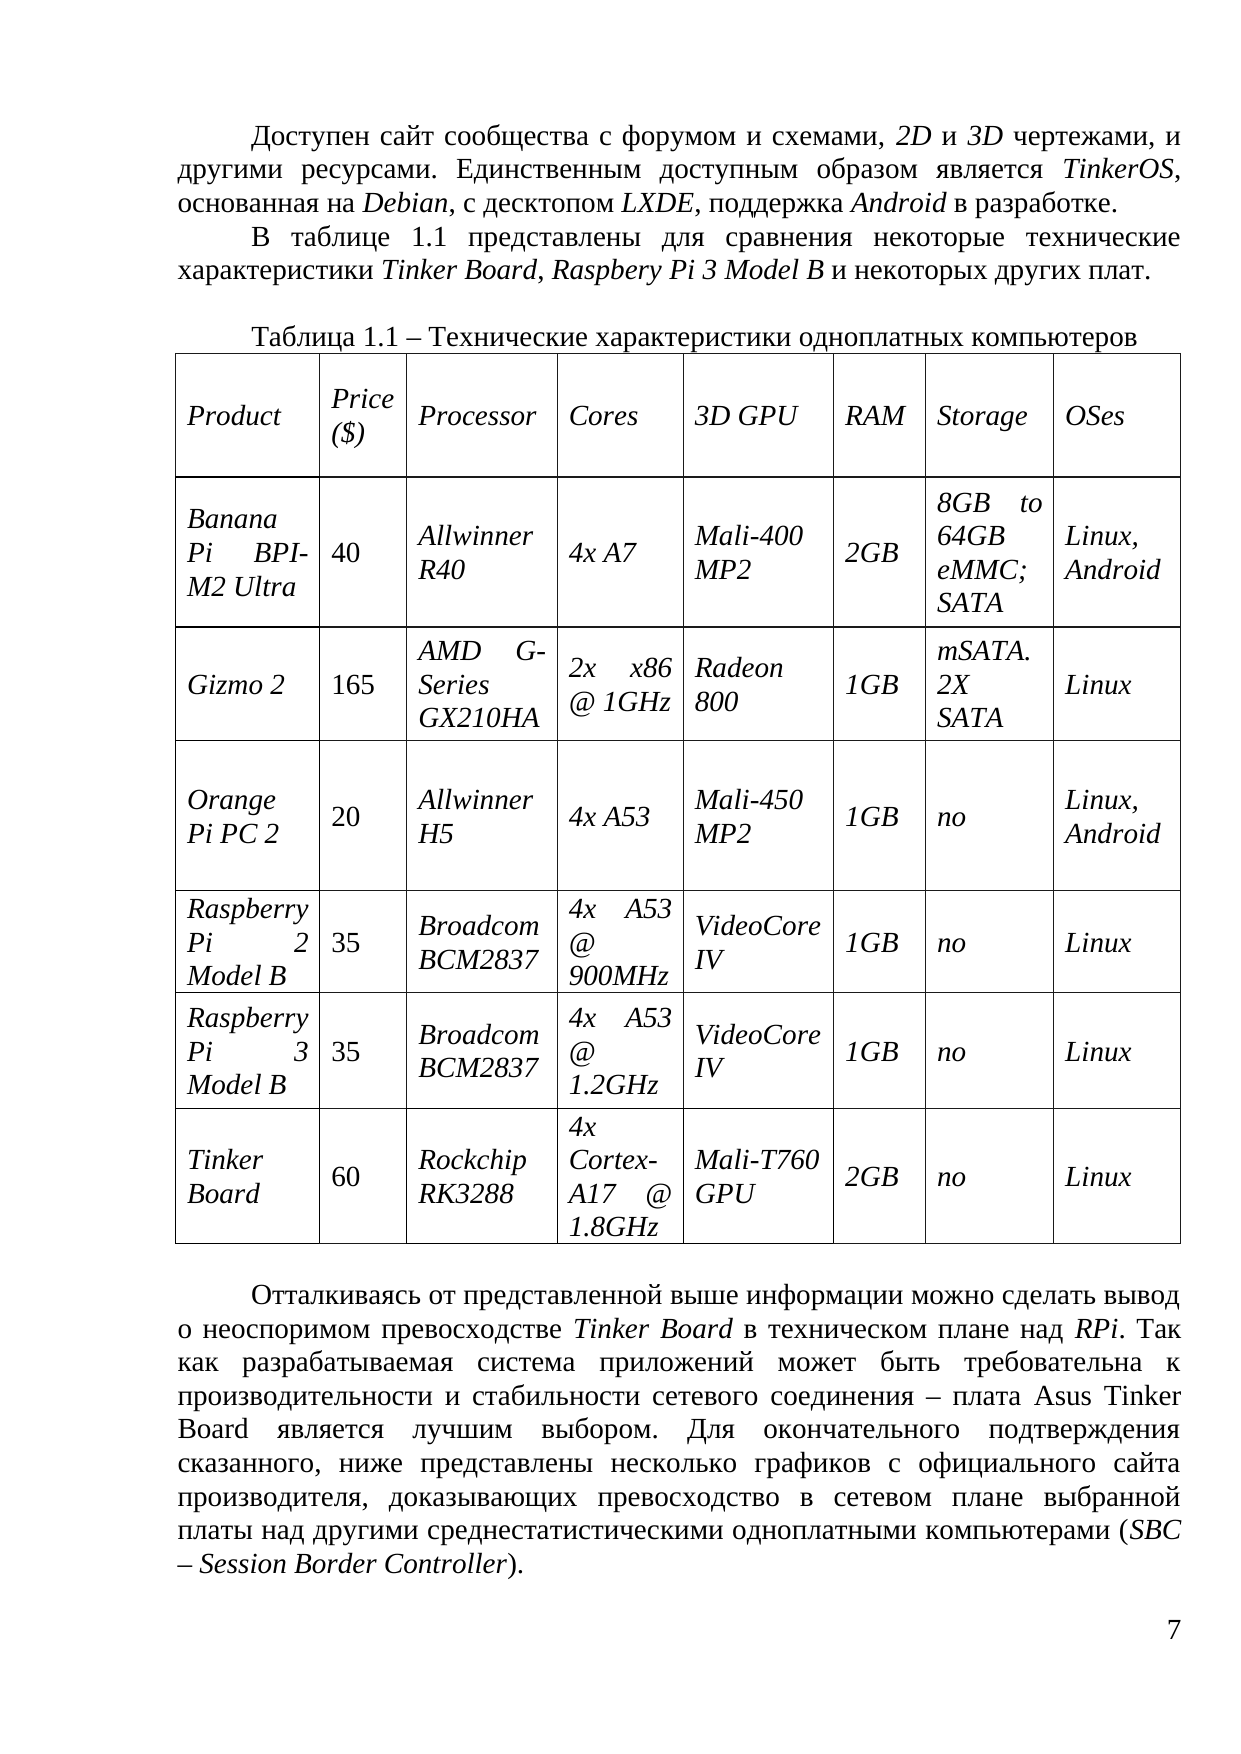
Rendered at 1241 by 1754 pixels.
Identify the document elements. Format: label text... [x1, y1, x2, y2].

table_cell 165 [320, 628, 406, 740]
table_cell Broadcom BCM2837 [407, 993, 557, 1108]
table_cell 4x A53 [558, 741, 683, 890]
table_cell Banana Pi BPI-M2 Ultra [176, 478, 319, 626]
table_cell Allwinner R40 [407, 478, 557, 626]
table_cell 20 [320, 741, 406, 890]
table_cell no [926, 1109, 1053, 1243]
table_header Cores [558, 354, 683, 476]
table_cell 60 [320, 1109, 406, 1243]
text В таблице 1.1 представлены для сравнения некоторые технические характеристики Tinker Board, Raspbery Pi 3 Model B и некоторых других плат. [177, 219, 1181, 286]
table_cell 35 [320, 891, 406, 992]
table_cell Tinker Board [176, 1109, 319, 1243]
table_header RAM [834, 354, 925, 476]
table_cell no [926, 741, 1053, 890]
table_cell 2GB [834, 1109, 925, 1243]
table_cell mSATA. 2X SATA [926, 628, 1053, 740]
table_cell 1GB [834, 741, 925, 890]
table_cell Radeon 800 [684, 628, 833, 740]
table_header Product [176, 354, 319, 476]
table_cell VideoCore IV [684, 891, 833, 992]
table_cell Orange Pi PC 2 [176, 741, 319, 890]
table_cell Allwinner H5 [407, 741, 557, 890]
table_cell 4x A53 @ 1.2GHz [558, 993, 683, 1108]
table_cell Linux, Android [1054, 741, 1180, 890]
table_cell Gizmo 2 [176, 628, 319, 740]
table_cell Mali-450 MP2 [684, 741, 833, 890]
table_header Storage [926, 354, 1053, 476]
table_cell Broadcom BCM2837 [407, 891, 557, 992]
table_cell 35 [320, 993, 406, 1108]
table_cell Raspberry Pi 3 Model B [176, 993, 319, 1108]
table_cell Mali-T760 GPU [684, 1109, 833, 1243]
table_cell 2x x86 @ 1GHz [558, 628, 683, 740]
table_cell 4x A53 @ 900MHz [558, 891, 683, 992]
table_cell Linux [1054, 1109, 1180, 1243]
text Доступен сайт сообщества с форумом и схемами, 2D и 3D чертежами, и другими ресурсами. Единственным доступным образом является TinkerOS, основанная на Debian, с десктопом LXDE, поддержка Android в разработке. [177, 118, 1181, 219]
table_cell Raspberry Pi 2 Model B [176, 891, 319, 992]
table_cell 1GB [834, 628, 925, 740]
table_cell 1GB [834, 993, 925, 1108]
table_header Price ($) [320, 354, 406, 476]
table_cell AMD G-Series GX210HA [407, 628, 557, 740]
list Таблица 1.1 – Технические характеристики одноплатных компьютеров [222, 319, 1181, 353]
table_header Processor [407, 354, 557, 476]
table_cell Rockchip RK3288 [407, 1109, 557, 1243]
table_cell 4x A7 [558, 478, 683, 626]
table_header OSes [1054, 354, 1180, 476]
table_header 3D GPU [684, 354, 833, 476]
table_cell Linux [1054, 993, 1180, 1108]
table_cell 8GB to 64GB eMMC; SATA [926, 478, 1053, 626]
table_cell Linux [1054, 628, 1180, 740]
table_cell no [926, 891, 1053, 992]
table_cell Linux, Android [1054, 478, 1180, 626]
text Отталкиваясь от представленной выше информации можно сделать вывод о неоспоримом превосходстве Tinker Board в техническом плане над RPi. Так как разрабатываемая система приложений может быть требовательна к производительности и стабильности сетевого соединения – плата Asus Tinker Board является лучшим выбором. Для окончательного подтверждения сказанного, ниже представлены несколько графиков с официального сайта производителя, доказывающих превосходство в сетевом плане выбранной платы над другими среднестатистическими одноплатными компьютерами (SBC – Session Border Controller). [177, 1277, 1181, 1579]
table_cell Linux [1054, 891, 1180, 992]
table_cell 1GB [834, 891, 925, 992]
table_cell VideoCore IV [684, 993, 833, 1108]
table_cell no [926, 993, 1053, 1108]
table_cell 4x Cortex-A17 @ 1.8GHz [558, 1109, 683, 1243]
table_cell 2GB [834, 478, 925, 626]
table_cell 40 [320, 478, 406, 626]
table_cell Mali-400 MP2 [684, 478, 833, 626]
